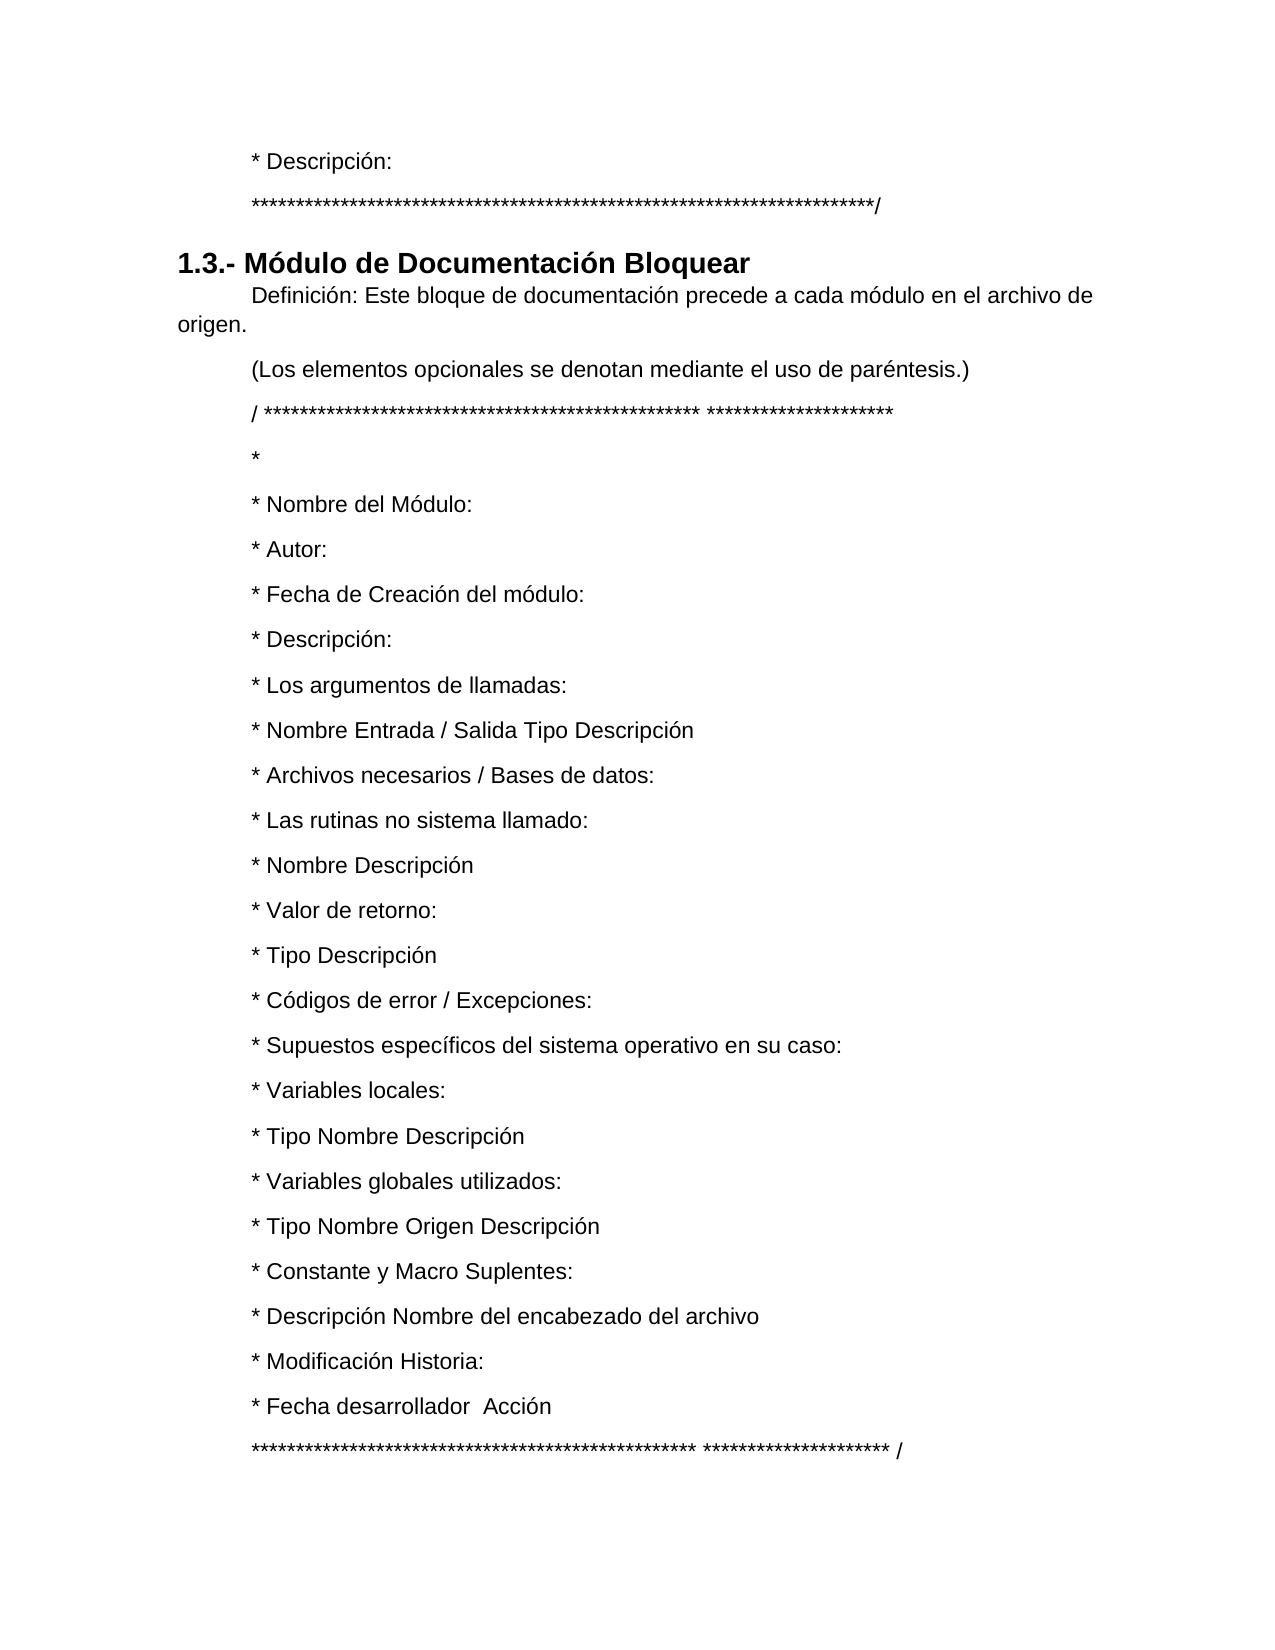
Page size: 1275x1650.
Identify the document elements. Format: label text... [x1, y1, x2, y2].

text * Autor: [177, 536, 1098, 563]
text Definición: Este bloque de documentación precede a cada módulo en el archivo de origen. [177, 282, 1098, 337]
text * Descripción Nombre del encabezado del archivo [177, 1303, 1098, 1329]
text **********************************************************************/ [177, 193, 1098, 219]
text * Tipo Descripción [177, 942, 1098, 968]
text * Descripción: [177, 148, 1098, 174]
text * Nombre Entrada / Salida Tipo Descripción [177, 717, 1098, 743]
text * Valor de retorno: [177, 897, 1098, 923]
text * Variables locales: [177, 1077, 1098, 1104]
text * Las rutinas no sistema llamado: [177, 807, 1098, 833]
text * Archivos necesarios / Bases de datos: [177, 762, 1098, 788]
text * Fecha de Creación del módulo: [177, 581, 1098, 608]
text ************************************************** ********************* / [177, 1438, 1098, 1465]
text * Constante y Macro Suplentes: [177, 1258, 1098, 1284]
text / ************************************************* ********************* [177, 401, 1098, 427]
text * Descripción: [177, 626, 1098, 653]
text * Modificación Historia: [177, 1348, 1098, 1374]
text * Nombre Descripción [177, 852, 1098, 878]
text * Tipo Nombre Descripción [177, 1123, 1098, 1149]
text * Tipo Nombre Origen Descripción [177, 1213, 1098, 1239]
text * Códigos de error / Excepciones: [177, 987, 1098, 1014]
text * Supuestos específicos del sistema operativo en su caso: [177, 1032, 1098, 1059]
text * Fecha desarrollador Acción [177, 1393, 1098, 1419]
text * Variables globales utilizados: [177, 1168, 1098, 1194]
subtitle 1.3.- Módulo de Documentación Bloquear [177, 246, 1098, 280]
text * Los argumentos de llamadas: [177, 672, 1098, 698]
text * [177, 446, 1098, 472]
text * Nombre del Módulo: [177, 491, 1098, 517]
text (Los elementos opcionales se denotan mediante el uso de paréntesis.) [177, 356, 1098, 382]
